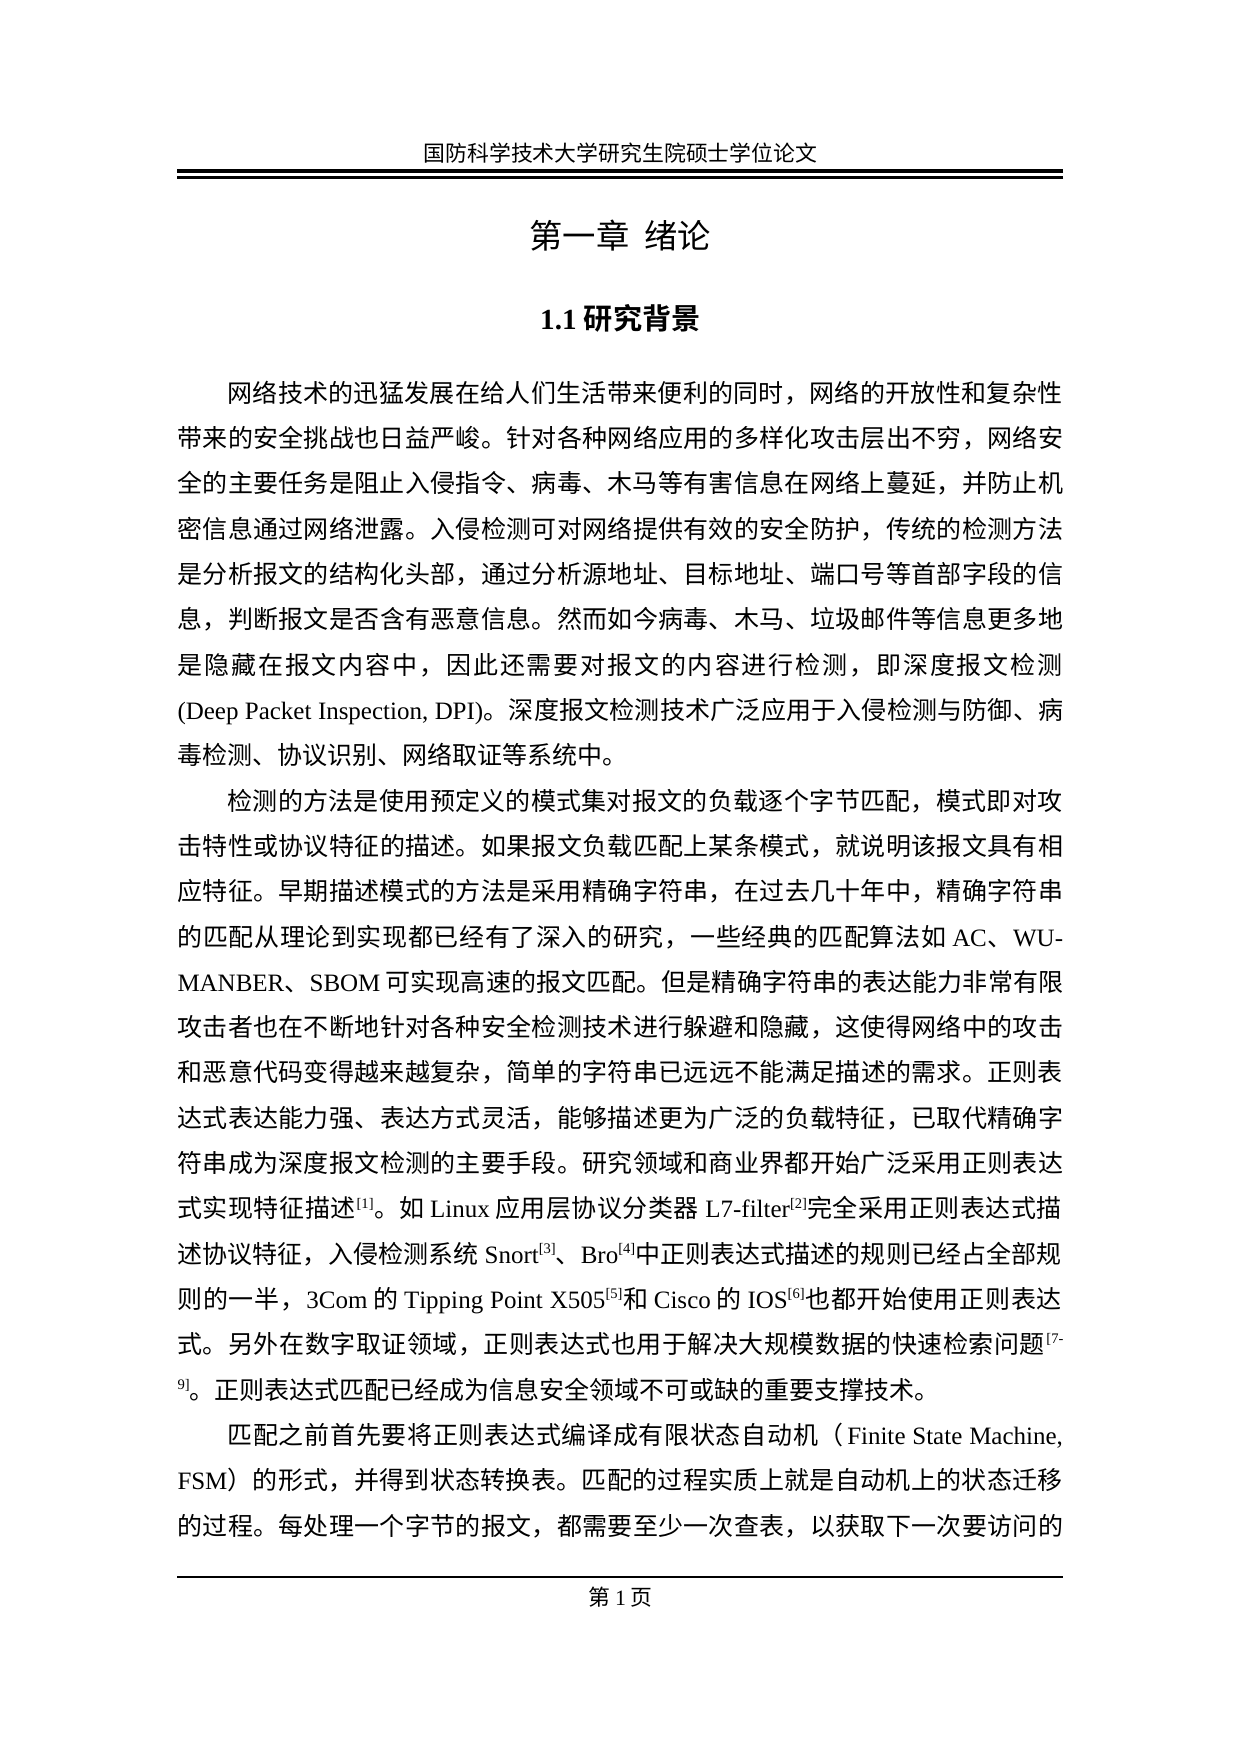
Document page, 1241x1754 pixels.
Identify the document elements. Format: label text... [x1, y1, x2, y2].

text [177, 1415, 1063, 1542]
text 1.1 研究背景 [177, 295, 1063, 338]
text 检测的方法是使用预定义的模式集对报文的负载逐个字节匹配，模式即对攻击特性或协议特征的描述。如果报文负载匹配上某条模式，就说明该报文具有相应特征。早期描述模式的方法是采用精确字符串，在过去几十年中，精确字符串的匹配从理论到实现都已经有了深入的研究，一些经典的匹配算法如AC、WU-MANBER、SBOM可实现高速的报文匹配。但是精确字符串的表达能力非常有限，攻击者也在不断地针对各种安全检测技术进行躲避和隐藏，这使得网络中的攻击和恶意代码变得越来越复杂，简单的字符串已远远不能满足描述的需求。正则表达式表达能力强、表达方式灵活，能够描述更为广泛的负载特征，已取代精确字符串成为深度报文检测的主要手段。研究领域和商业界都开始广泛采用正则表达式实现特征描述[1]。如Linux应用层协议分类器L7-filter[2]完全采用正则表达式描述协议特征，入侵检测系统Snort[3]、Bro[4]中正则表达式描述的规则已经占全部规则的一半，3Com的Tipping Point X505[5]和Cisco的IOS[6]也都开始使用正则表达式。另外在数字取证领域，正则表达式也用于解决大规模数据的快速检索问题[7-9]。正则表达式匹配已经成为信息安全领域不可或缺的重要支撑技术。 [177, 781, 1063, 1406]
text 第一章 绪论 [177, 210, 1063, 258]
text 网络技术的迅猛发展在给人们生活带来便利的同时，网络的开放性和复杂性带来的安全挑战也日益严峻。针对各种网络应用的多样化攻击层出不穷，网络安全的主要任务是阻止入侵指令、病毒、木马等有害信息在网络上蔓延，并防止机密信息通过网络泄露。入侵检测可对网络提供有效的安全防护，传统的检测方法是分析报文的结构化头部，通过分析源地址、目标地址、端口号等首部字段的信息，判断报文是否含有恶意信息。然而如今病毒、木马、垃圾邮件等信息更多地是隐藏在报文内容中，因此还需要对报文的内容进行检测，即深度报文检测(Deep Packet Inspection, DPI)。深度报文检测技术广泛应用于入侵检测与防御、病毒检测、协议识别、网络取证等系统中。 [177, 373, 1063, 772]
